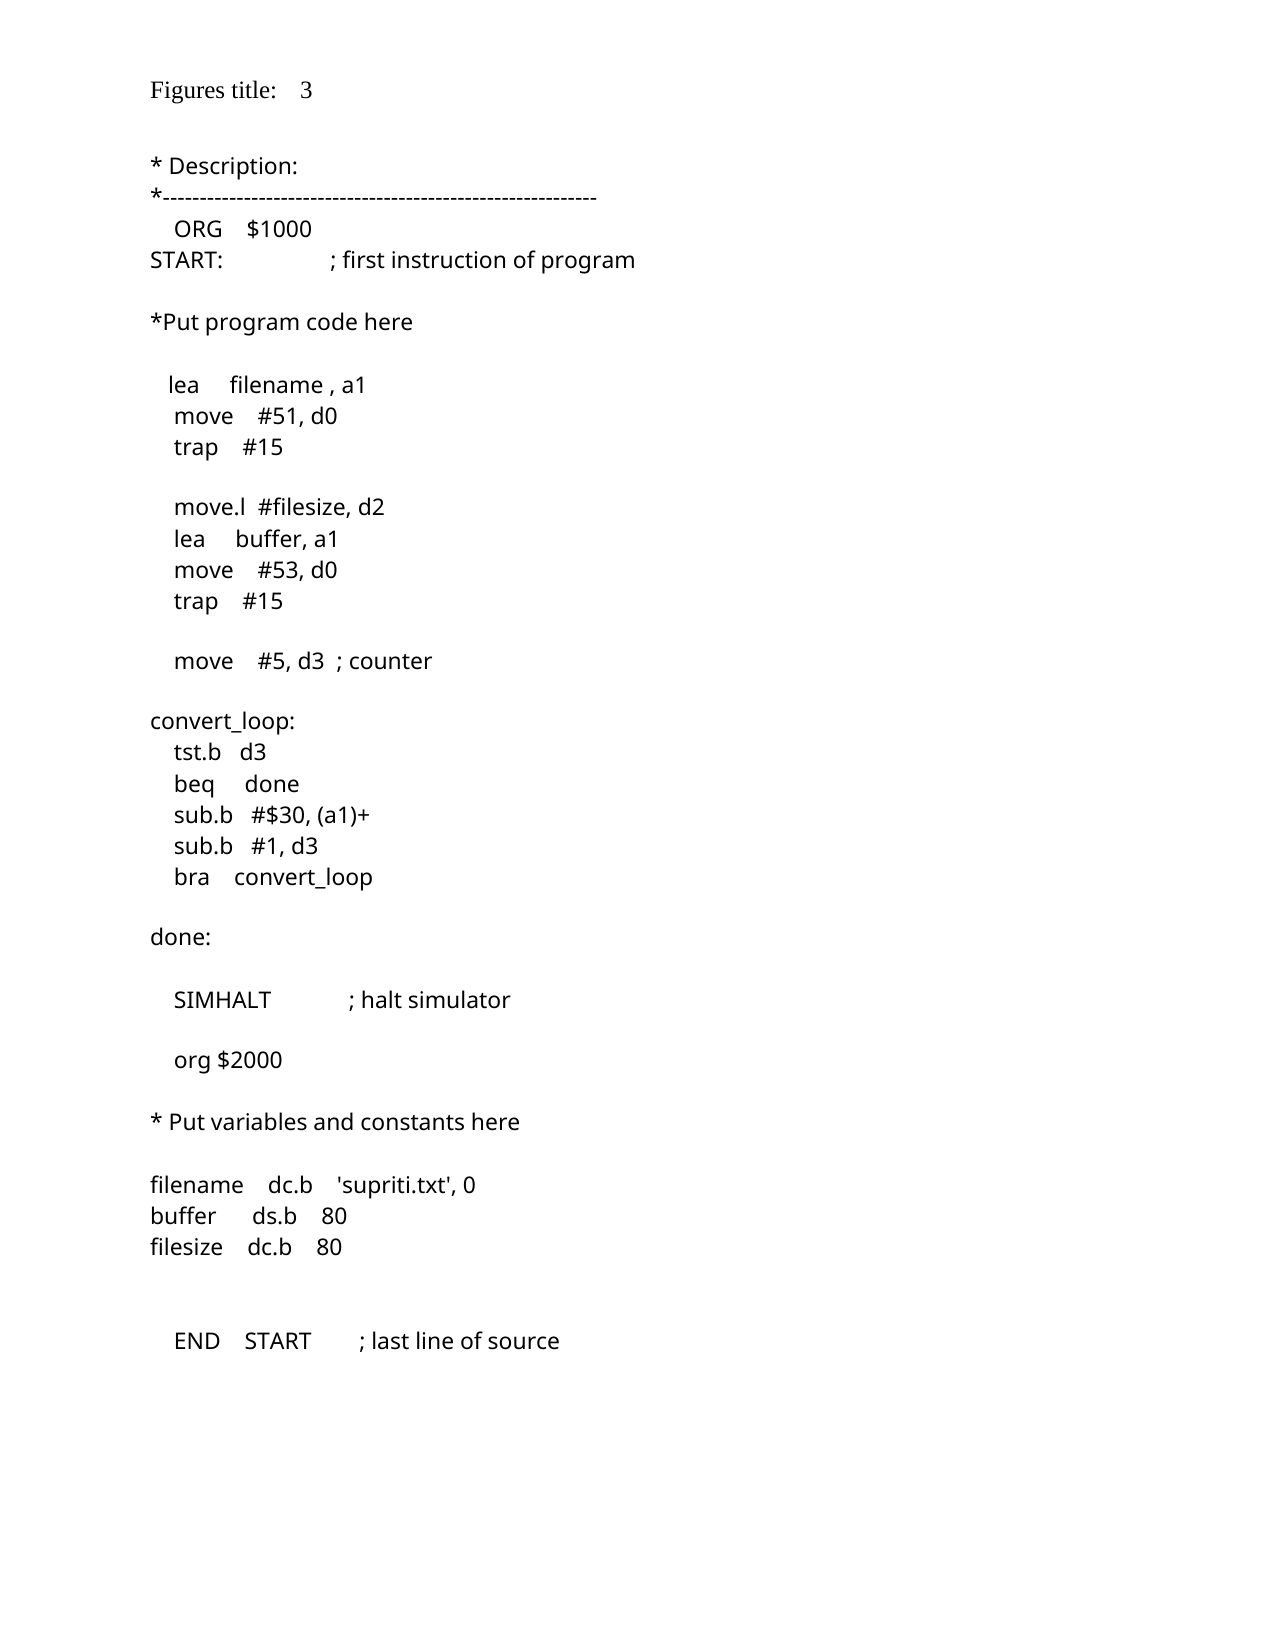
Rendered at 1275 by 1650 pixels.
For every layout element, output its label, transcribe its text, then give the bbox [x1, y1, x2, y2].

text sub.b #1, d3 [150, 830, 1125, 861]
text org $2000 [150, 1044, 1125, 1075]
text trap #15 [150, 585, 1125, 616]
text * Description: [150, 150, 1125, 181]
text END START ; last line of source [150, 1325, 1125, 1356]
text beq done [150, 767, 1125, 799]
text move.l #filesize, d2 [150, 491, 1125, 522]
text SIMHALT ; halt simulator [150, 984, 1125, 1015]
text trap #15 [150, 431, 1125, 462]
text move #53, d0 [150, 554, 1125, 585]
text sub.b #$30, (a1)+ [150, 799, 1125, 830]
text lea buffer, a1 [150, 522, 1125, 554]
text bra convert_loop [150, 861, 1125, 892]
text buffer ds.b 80 [150, 1200, 1125, 1231]
text *----------------------------------------------------------- [150, 181, 1125, 212]
text move #51, d0 [150, 400, 1125, 431]
text *Put program code here [150, 306, 1125, 337]
text done: [150, 921, 1125, 952]
text tst.b d3 [150, 736, 1125, 767]
text ORG $1000 [150, 212, 1125, 244]
text filename dc.b 'supriti.txt', 0 [150, 1169, 1125, 1200]
text * Put variables and constants here [150, 1106, 1125, 1137]
text filesize dc.b 80 [150, 1231, 1125, 1262]
text move #5, d3 ; counter [150, 645, 1125, 676]
text convert_loop: [150, 705, 1125, 736]
text START: ; first instruction of program [150, 244, 1125, 275]
text lea filename , a1 [150, 369, 1125, 400]
